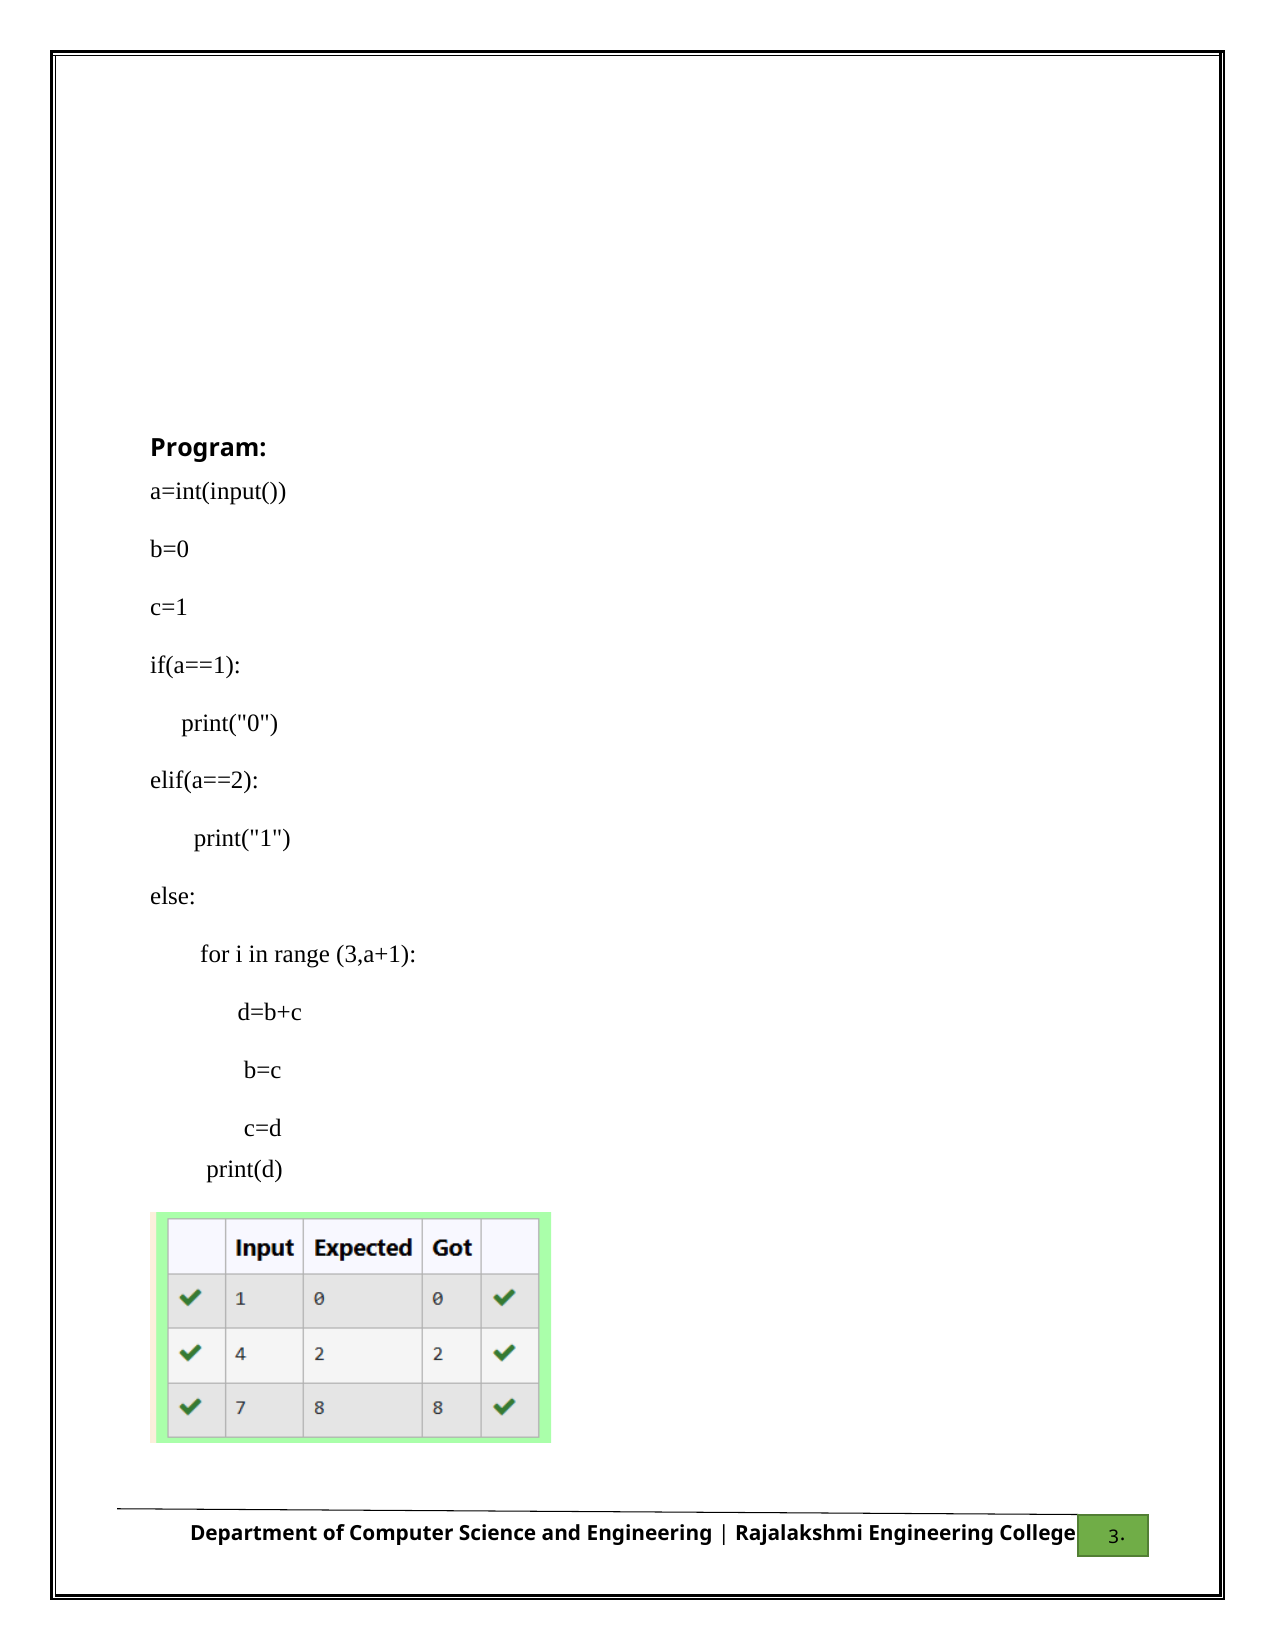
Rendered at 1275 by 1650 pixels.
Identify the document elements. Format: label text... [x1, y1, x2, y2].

text for i in range (3,a+1): [150, 939, 1125, 968]
text else: [150, 881, 1125, 910]
text elif(a==2): [150, 766, 1125, 794]
text d=b+c [150, 997, 1125, 1026]
text c=1 [150, 592, 1125, 621]
text print(d) [150, 1154, 1125, 1183]
text b=c [150, 1055, 1125, 1084]
text if(a==1): [150, 650, 1125, 678]
picture [150, 1212, 552, 1443]
text print("0") [150, 708, 1125, 736]
text a=int(input()) [150, 476, 1125, 505]
text b=0 [150, 534, 1125, 563]
text Program: [150, 429, 1125, 463]
text print("1") [150, 823, 1125, 852]
text c=d [150, 1113, 1125, 1142]
